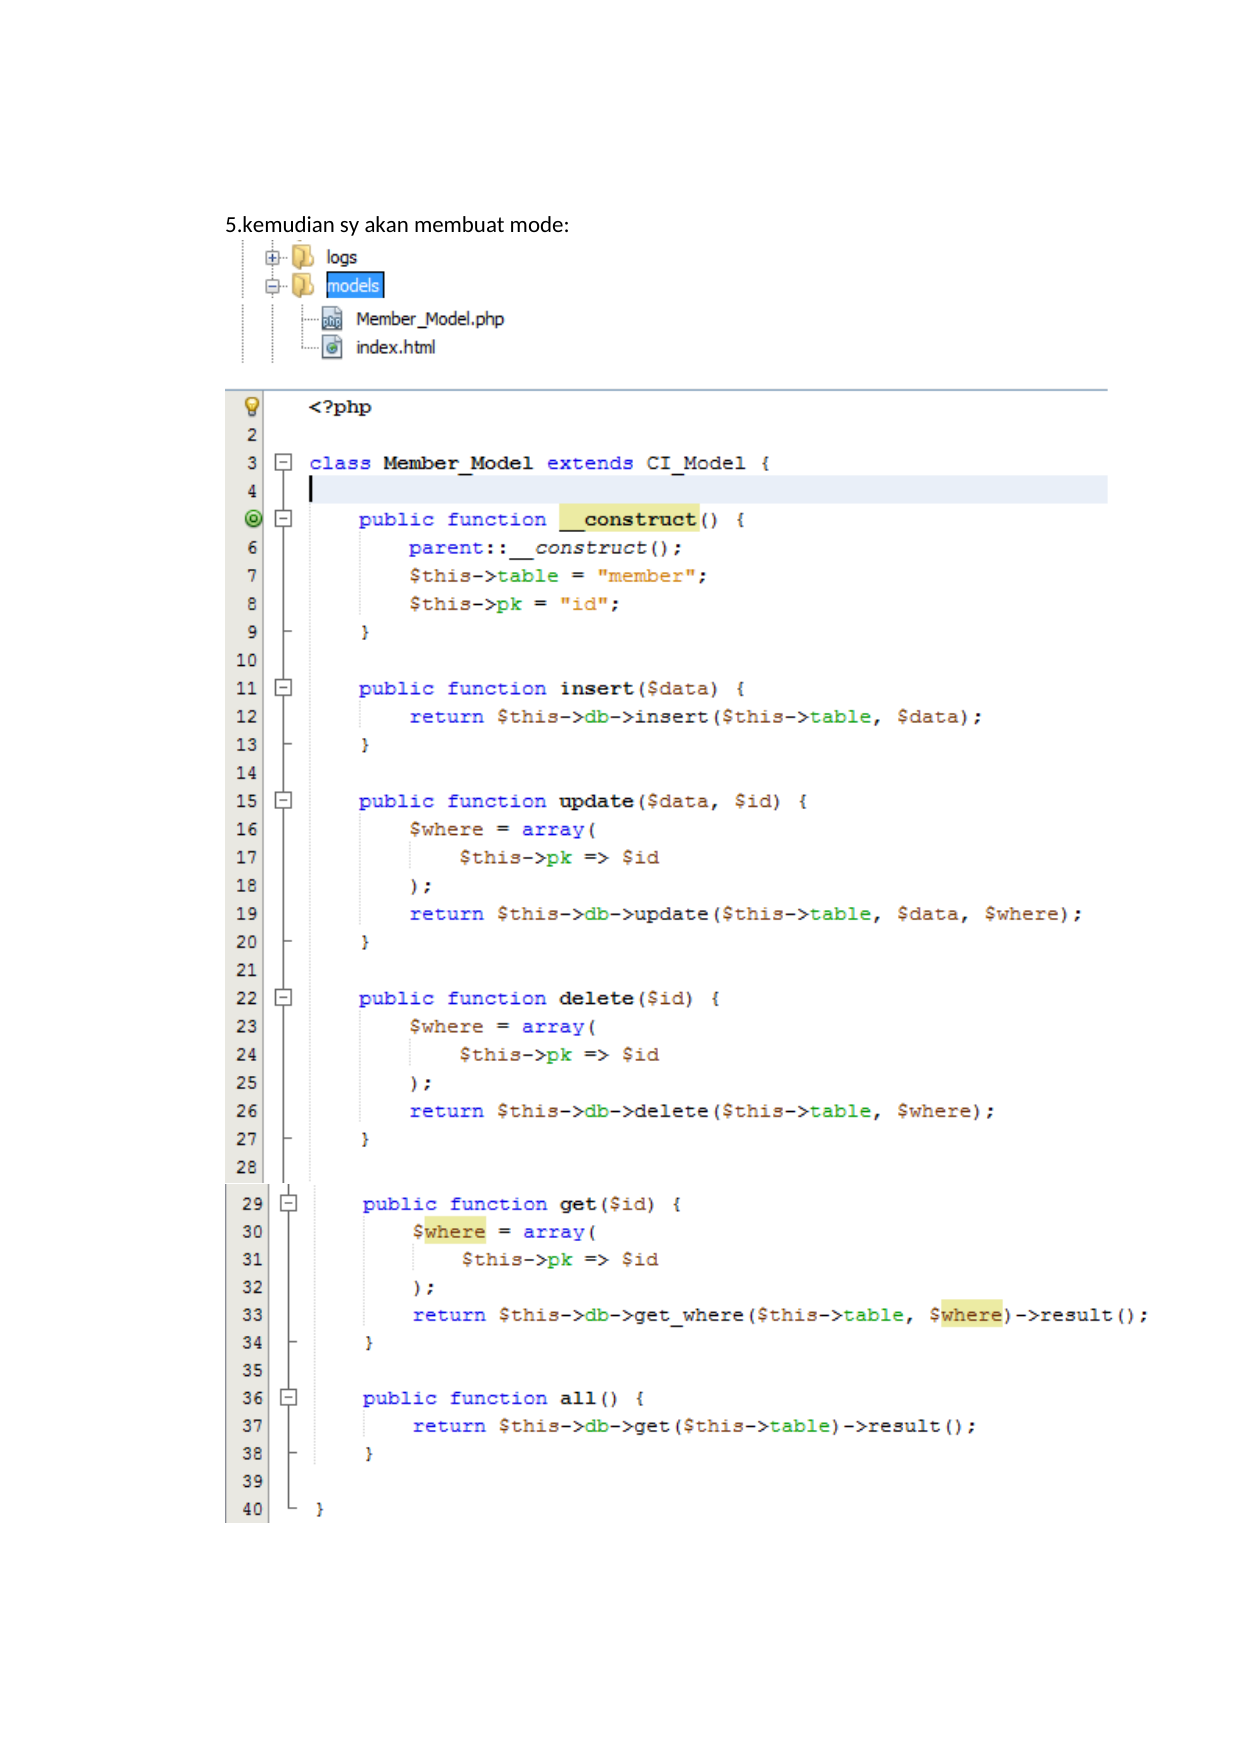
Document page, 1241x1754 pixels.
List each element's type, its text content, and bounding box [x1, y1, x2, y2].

list 5.kemudian sy akan membuat mode: [225, 210, 1090, 238]
picture [225, 240, 521, 387]
picture [225, 388, 1108, 1183]
picture [225, 1184, 1166, 1523]
